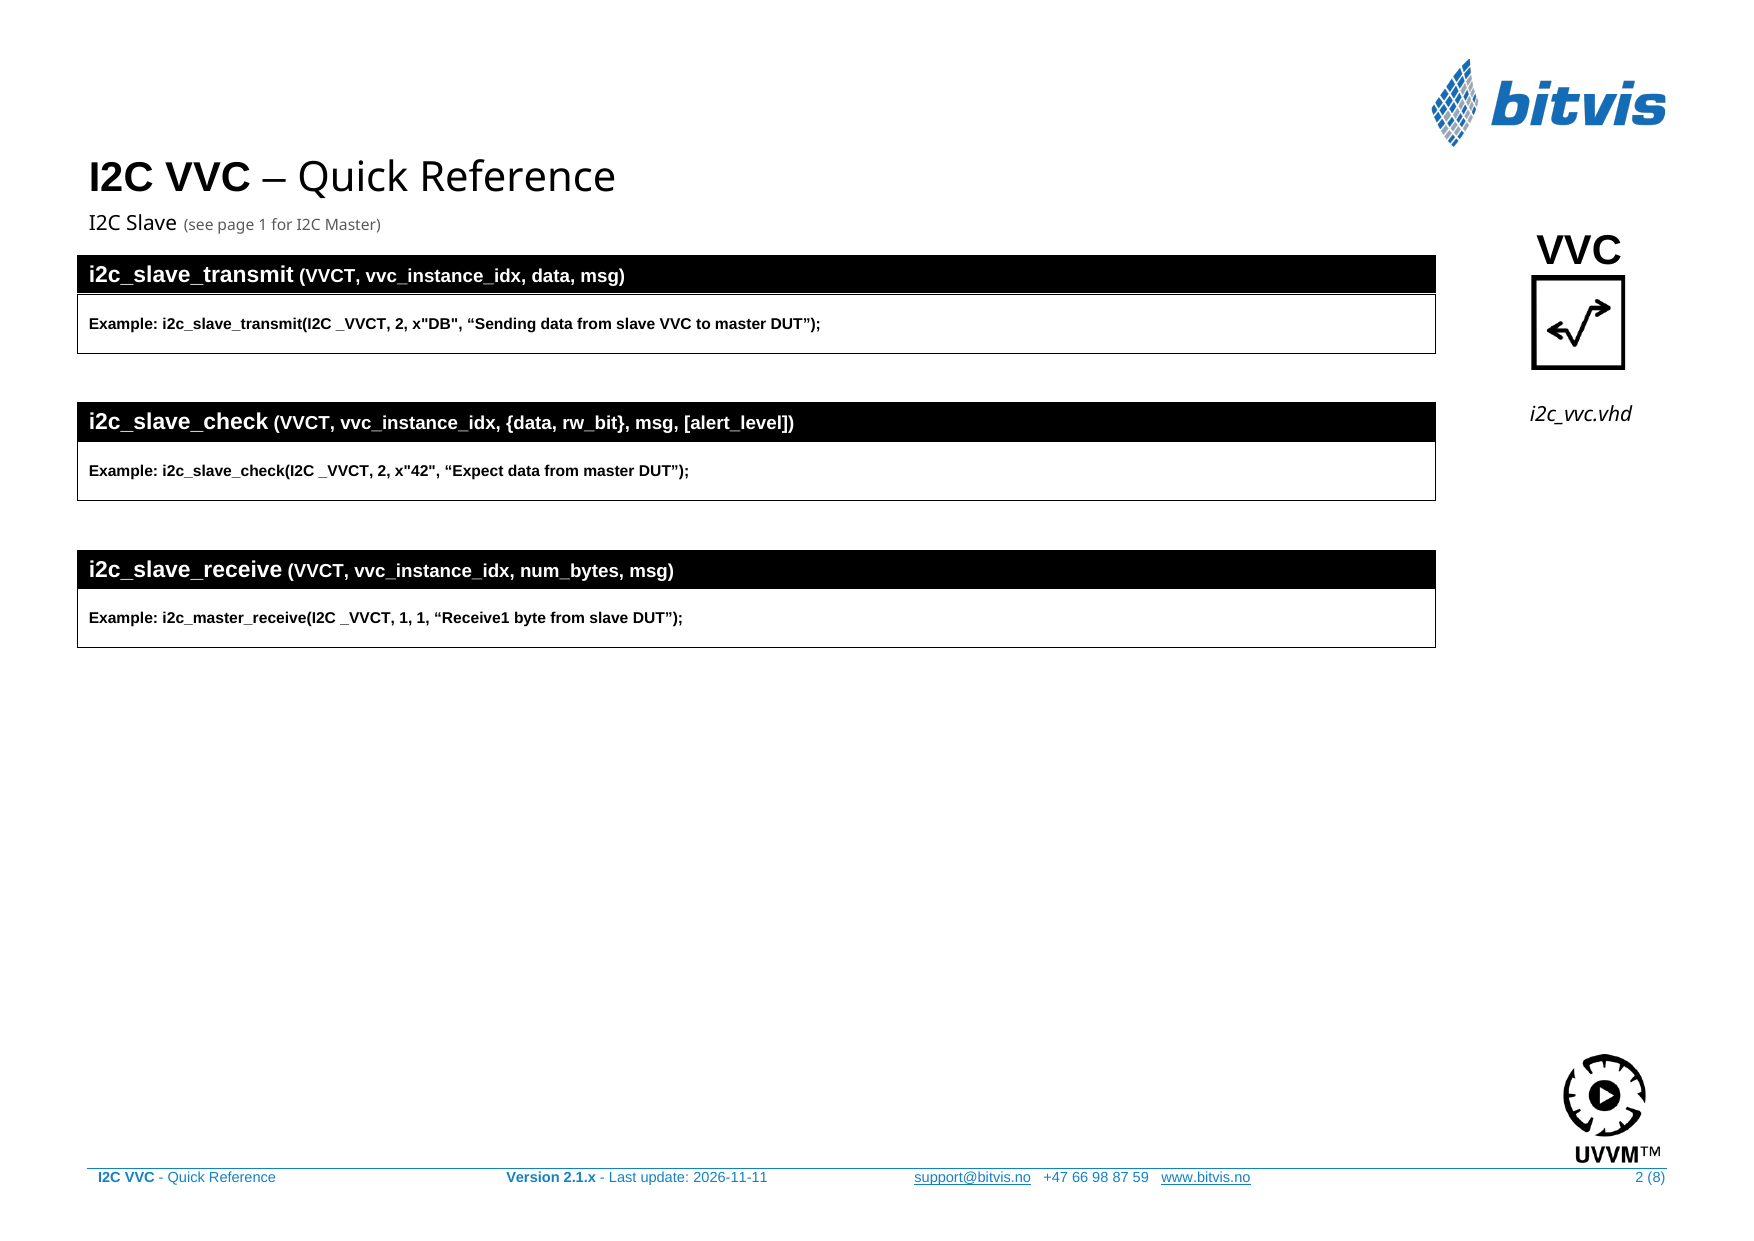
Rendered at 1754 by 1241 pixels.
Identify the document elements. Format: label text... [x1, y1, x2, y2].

picture [1548, 1054, 1666, 1167]
table_header i2c_slave_receive (VVCT, vvc_instance_idx, num_bytes, msg) [77, 550, 1436, 588]
table_header i2c_slave_check (VVCT, vvc_instance_idx, {data, rw_bit}, msg, [alert_level]) [77, 402, 1436, 441]
table_cell Example: i2c_slave_check(I2C _VVCT, 2, x"42", “Expect data from master DUT”); [78, 442, 1435, 500]
table_cell Example: i2c_master_receive(I2C _VVCT, 1, 1, “Receive1 byte from slave DUT”); [78, 589, 1435, 647]
picture [1431, 59, 1666, 147]
picture [1531, 275, 1626, 370]
table_header i2c_slave_transmit (VVCT, vvc_instance_idx, data, msg) [77, 255, 1436, 293]
table_cell Example: i2c_slave_transmit(I2C _VVCT, 2, x"DB", “Sending data from slave VVC to master DUT”); [78, 295, 1435, 353]
text I2C VVC – Quick Reference I2C Slave (see page 1 for I2C Master) [88, 147, 1665, 238]
